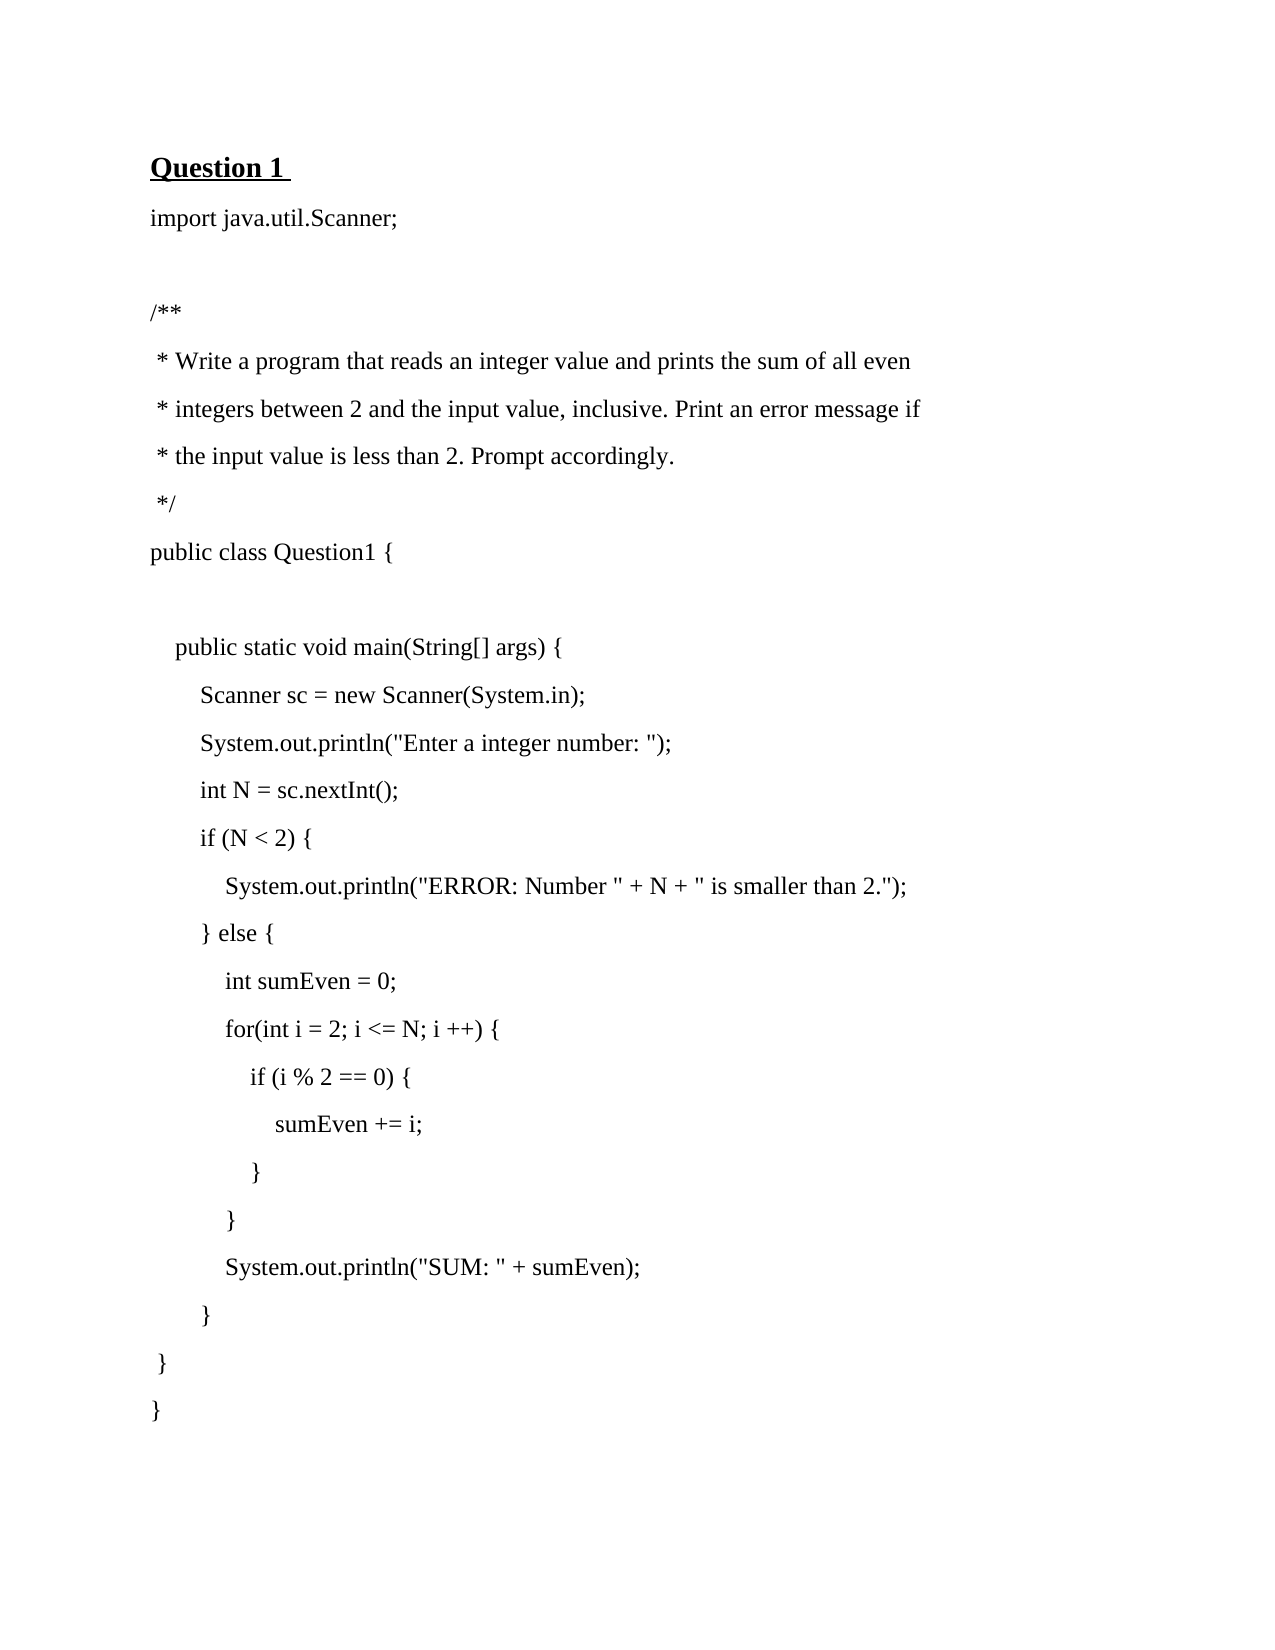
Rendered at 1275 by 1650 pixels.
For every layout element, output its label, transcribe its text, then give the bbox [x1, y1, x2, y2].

text * Write a program that reads an integer value and prints the sum of all even [150, 346, 1125, 375]
text for(int i = 2; i <= N; i ++) { [150, 1014, 1125, 1043]
text */ [150, 489, 1125, 518]
text if (N < 2) { [150, 823, 1125, 852]
text public class Question1 { [150, 537, 1125, 566]
text int N = sc.nextInt(); [150, 775, 1125, 804]
text } [150, 1205, 1125, 1233]
text System.out.println("ERROR: Number " + N + " is smaller than 2."); [150, 871, 1125, 899]
text } [150, 1157, 1125, 1186]
text public static void main(String[] args) { [150, 632, 1125, 661]
text Question 1 [150, 150, 1125, 183]
text } [150, 1396, 1125, 1424]
text } [150, 1348, 1125, 1377]
text * the input value is less than 2. Prompt accordingly. [150, 441, 1125, 470]
text } [150, 1300, 1125, 1329]
text * integers between 2 and the input value, inclusive. Print an error message if [150, 394, 1125, 422]
text Scanner sc = new Scanner(System.in); [150, 680, 1125, 709]
text if (i % 2 == 0) { [150, 1062, 1125, 1090]
text } else { [150, 918, 1125, 947]
text import java.util.Scanner; [150, 203, 1125, 232]
text /** [150, 298, 1125, 327]
text sumEven += i; [150, 1109, 1125, 1138]
text int sumEven = 0; [150, 966, 1125, 995]
text System.out.println("Enter a integer number: "); [150, 728, 1125, 756]
text System.out.println("SUM: " + sumEven); [150, 1252, 1125, 1281]
